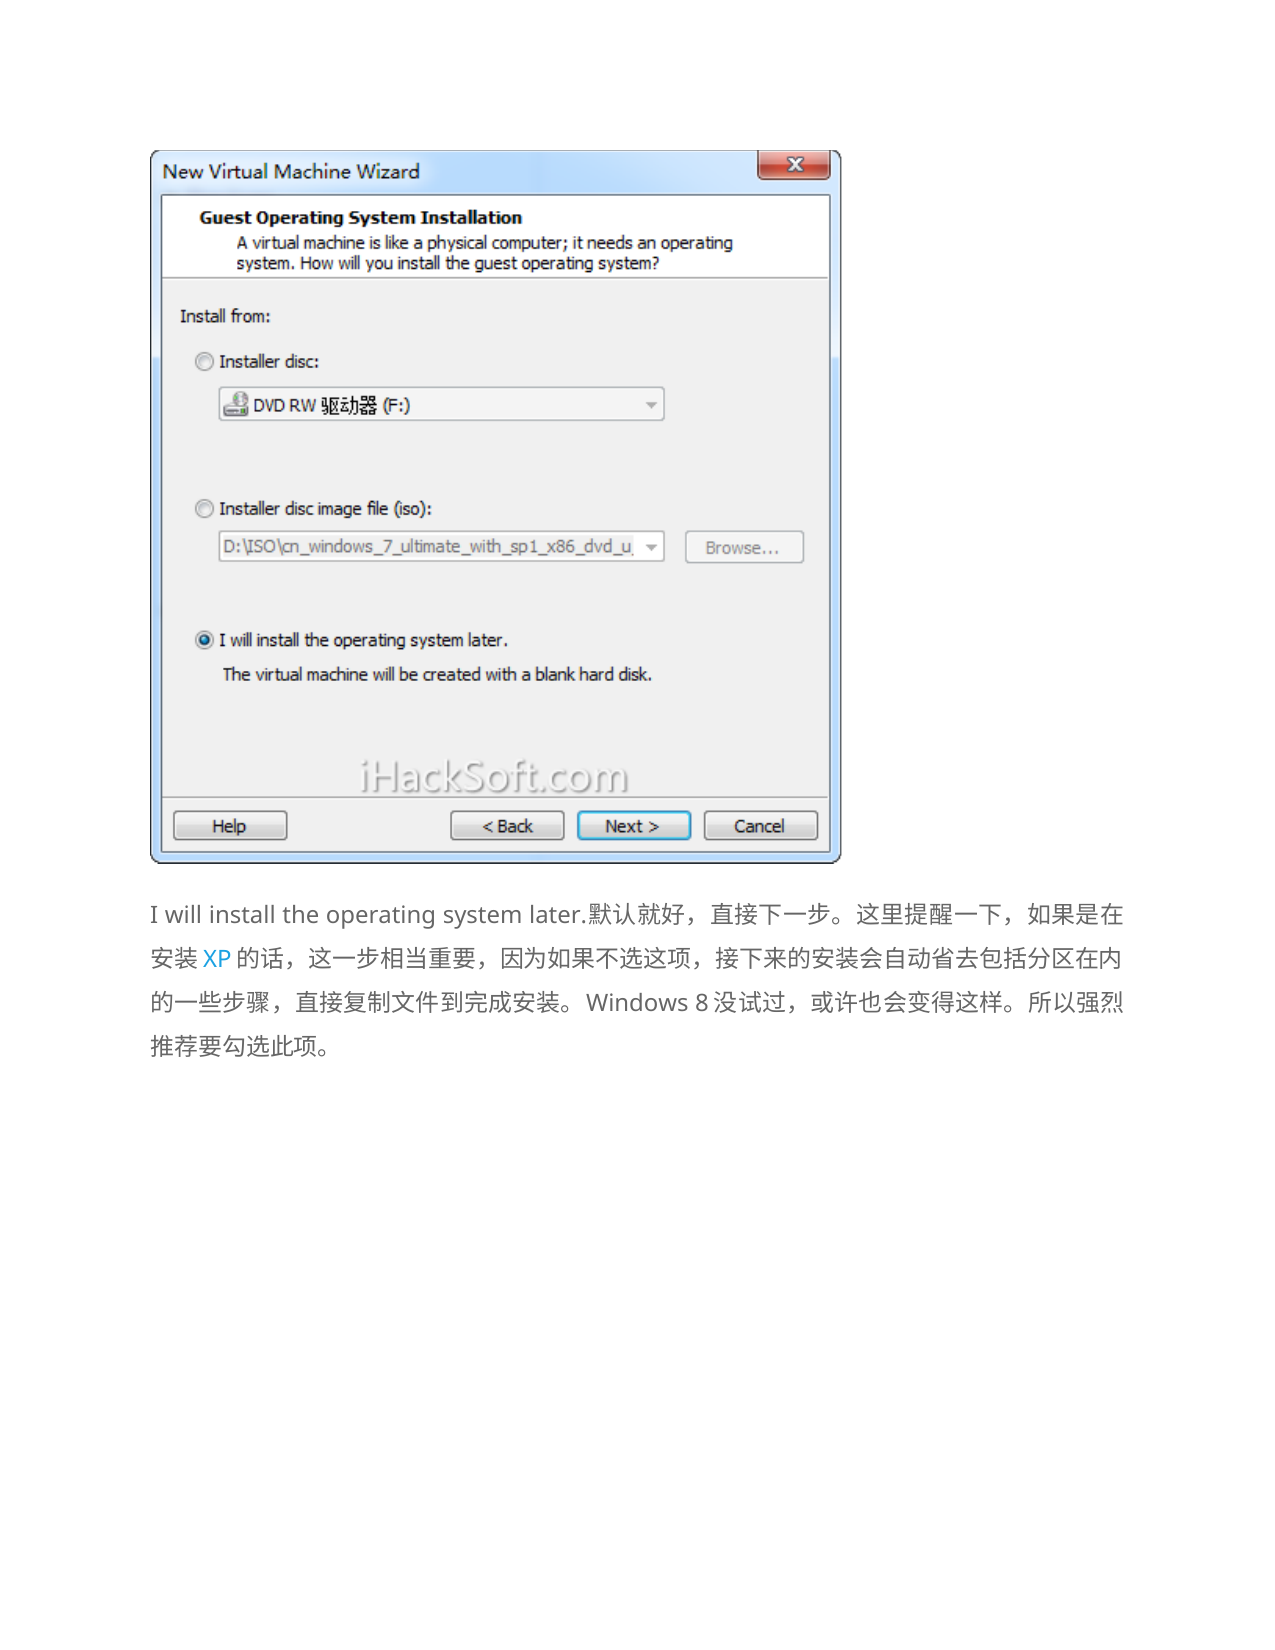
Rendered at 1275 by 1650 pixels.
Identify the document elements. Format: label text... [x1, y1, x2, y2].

text I will install the operating system later.默认就好，直接下一步。这里提醒一下，如果是在安装XP的话，这一步相当重要，因为如果不选这项，接下来的安装会自动省去包括分区在内的一些步骤，直接复制文件到完成安装。Windows 8没试过，或许也会变得这样。所以强烈推荐要勾选此项。 [150, 887, 1125, 1062]
picture [150, 150, 842, 864]
